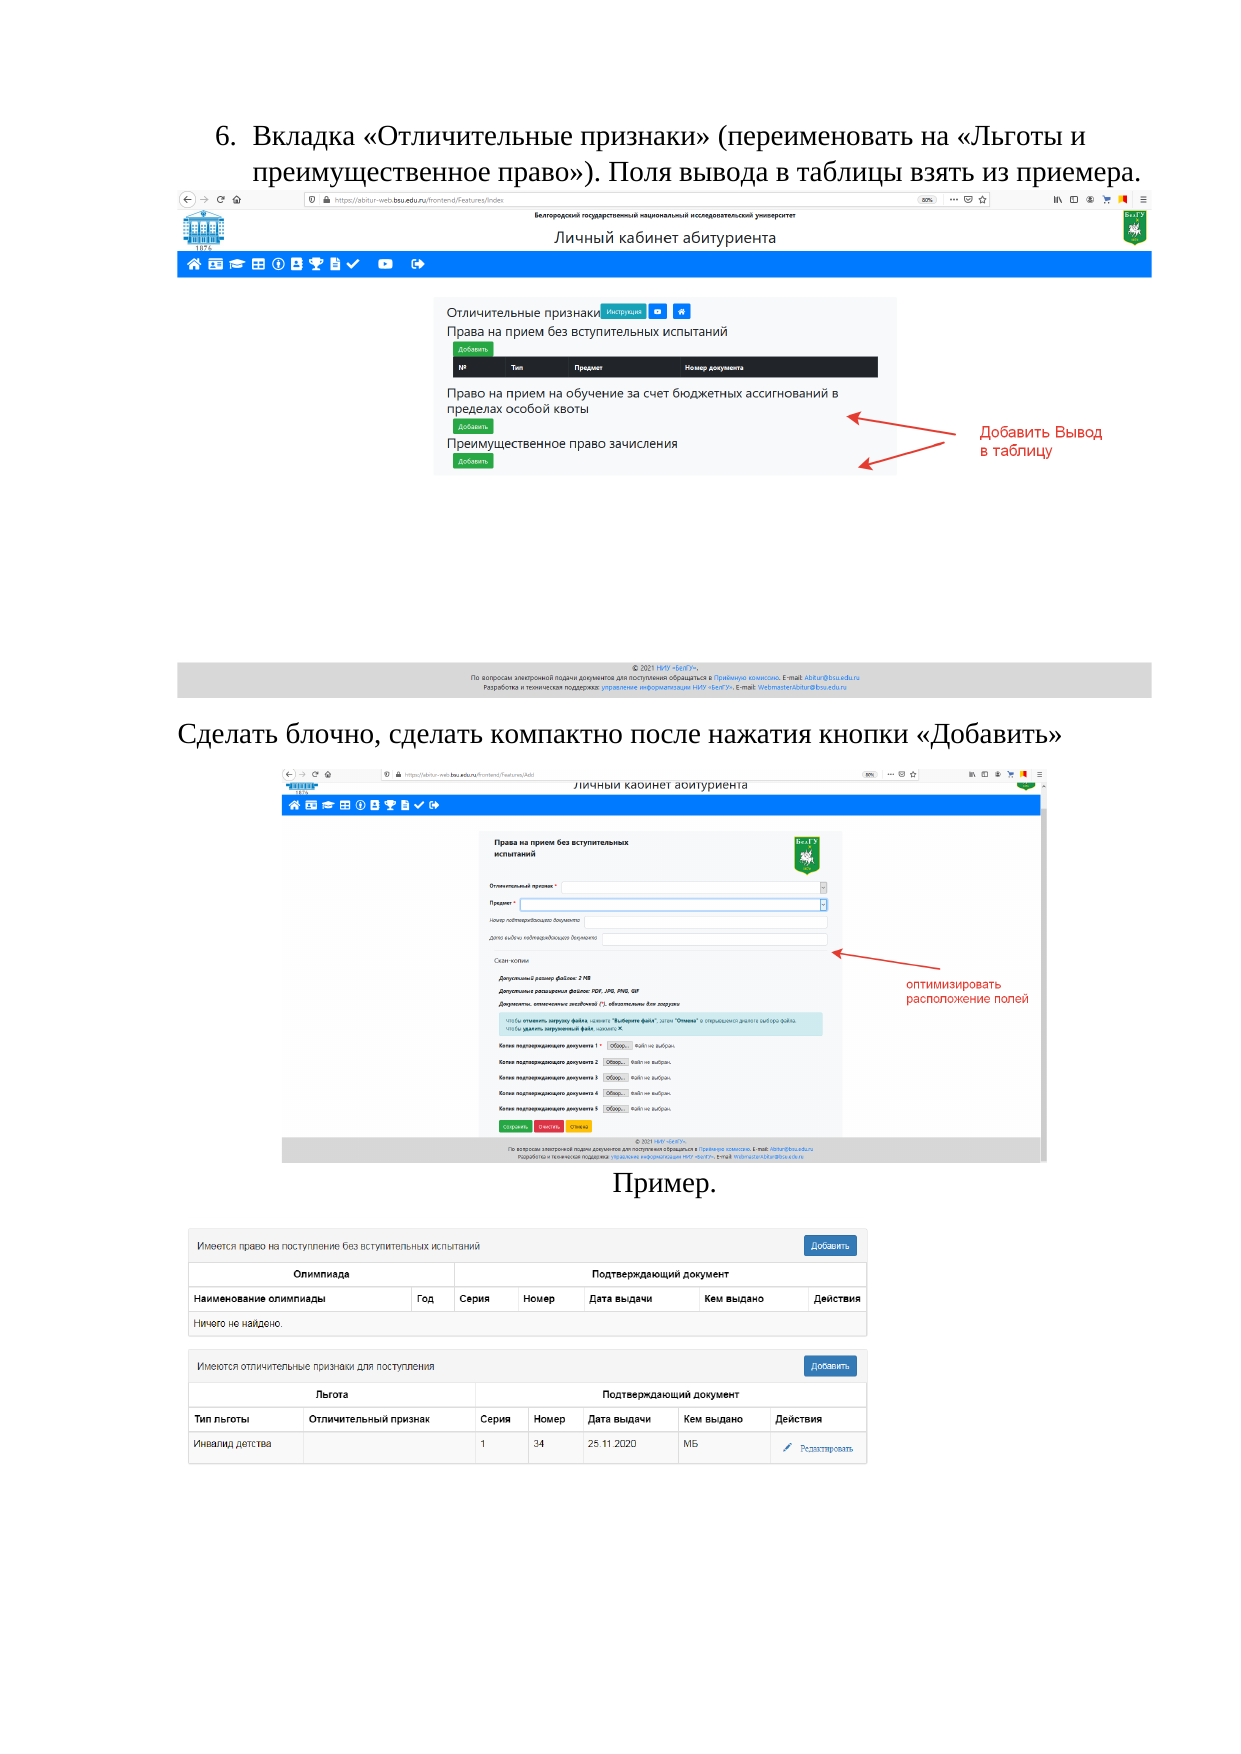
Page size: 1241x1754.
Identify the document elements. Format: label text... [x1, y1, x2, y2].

text Сделать блочно, сделать компактно после нажатия кнопки «Добавить» [177, 716, 1152, 750]
picture [177, 190, 1152, 698]
picture [281, 769, 1047, 1163]
picture [177, 1217, 880, 1491]
list Пример. [177, 1165, 1152, 1199]
list Вкладка «Отличительные признаки» (переименовать на «Льготы и преимущественное право»). Поля вывода в таблицы взять из приемера. [215, 118, 1152, 188]
